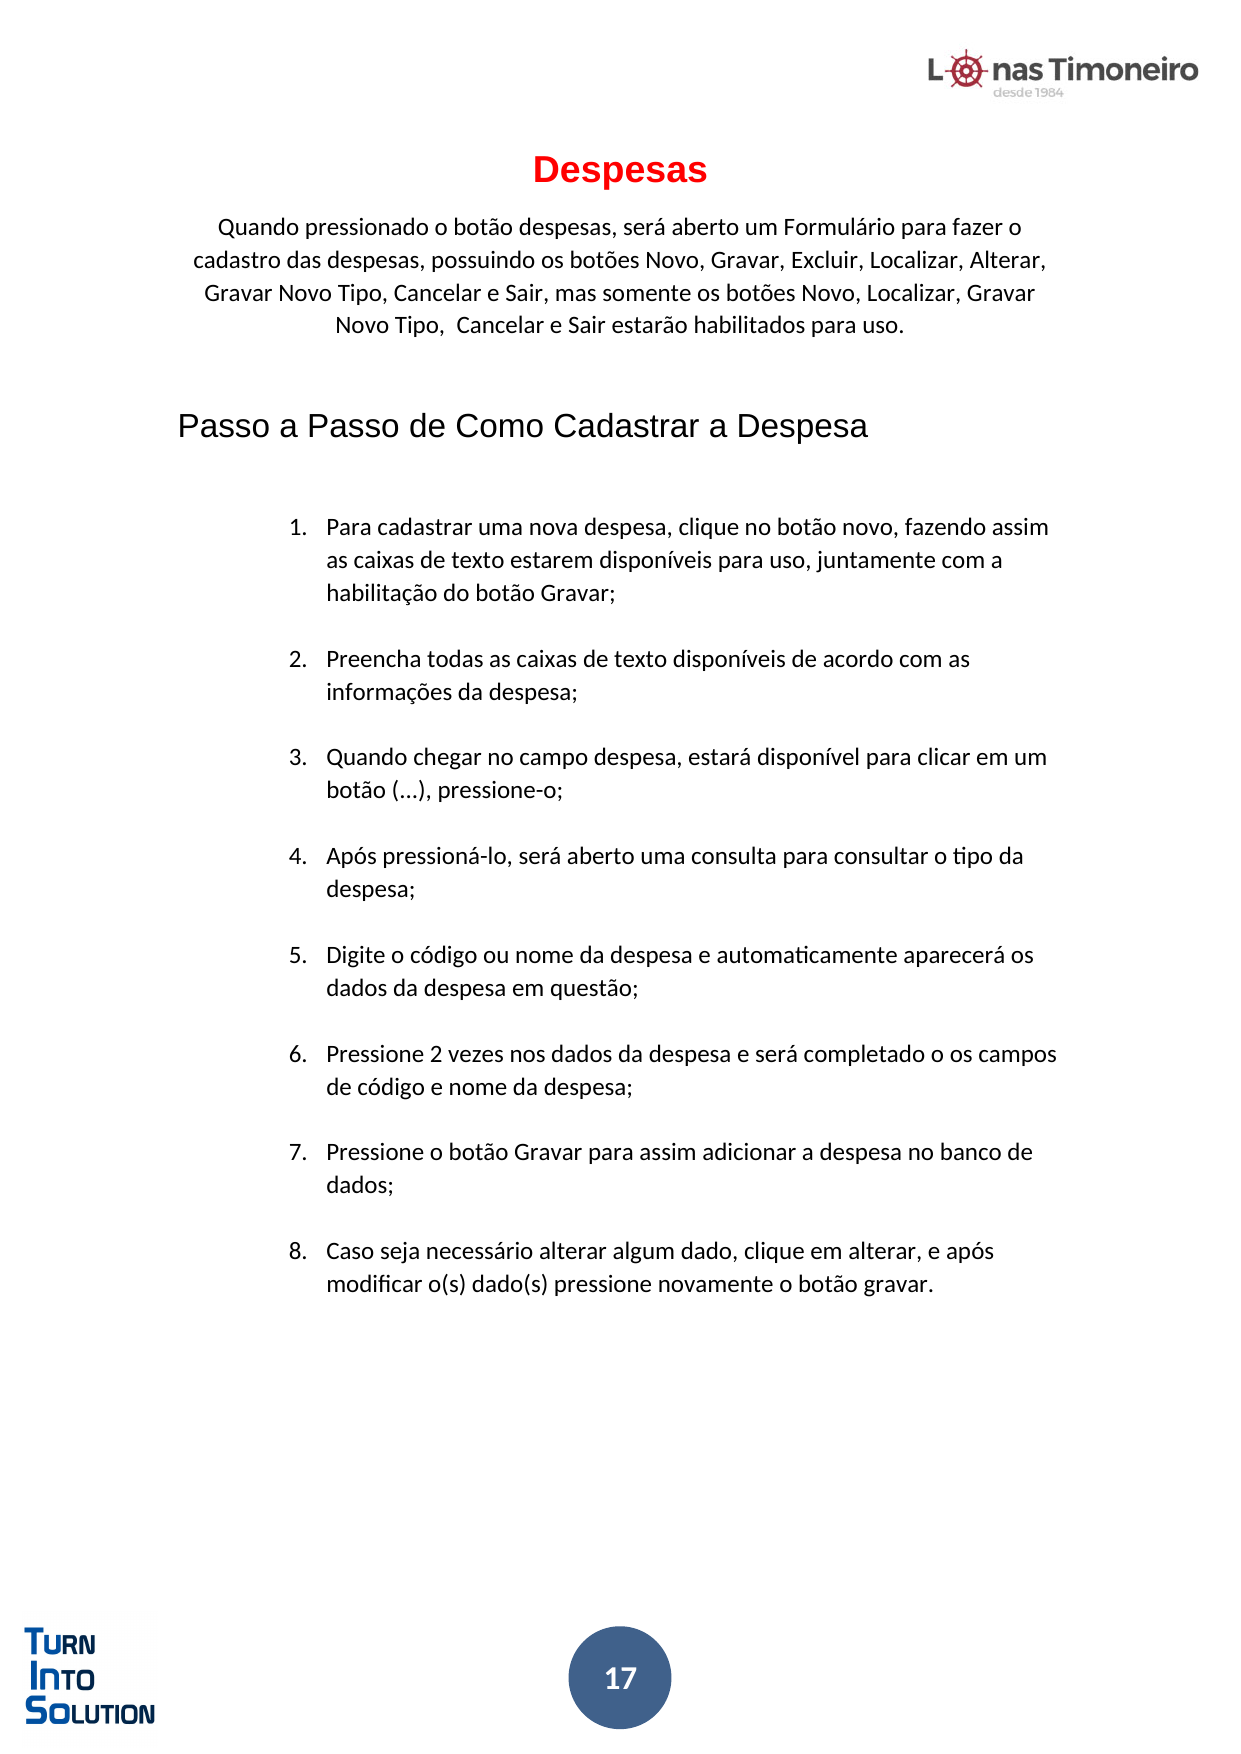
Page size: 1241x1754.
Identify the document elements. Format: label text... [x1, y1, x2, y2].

list Pressione 2 vezes nos dados da despesa e será completado o os campos de código e nome da despesa; [288, 1038, 1063, 1101]
list Após pressioná-lo, será aberto uma consulta para consultar o tipo da despesa; [288, 840, 1063, 904]
list Pressione o botão Gravar para assim adicionar a despesa no banco de dados; [288, 1136, 1063, 1200]
text Quando pressionado o botão despesas, será aberto um Formulário para fazer o cadastro das despesas, possuindo os botões Novo, Gravar, Excluir, Localizar, Alterar, Gravar Novo Tipo, Cancelar e Sair, mas somente os botões Novo, Localizar, Gravar Novo Tipo, Cancelar e Sair estarão habilitados para uso. [177, 211, 1063, 340]
picture [928, 26, 1199, 123]
list Caso seja necessário alterar algum dado, clique em alterar, e após modificar o(s) dado(s) pressione novamente o botão gravar. [288, 1235, 1063, 1299]
text Despesas [177, 148, 1063, 191]
text Passo a Passo de Como Cadastrar a Despesa [177, 406, 1063, 444]
list Para cadastrar uma nova despesa, clique no botão novo, fazendo assim as caixas de texto estarem disponíveis para uso, juntamente com a habilitação do botão Gravar; [288, 511, 1063, 607]
list Quando chegar no campo despesa, estará disponível para clicar em um botão (...), pressione-o; [288, 741, 1063, 805]
list Preencha todas as caixas de texto disponíveis de acordo com as informações da despesa; [288, 643, 1063, 706]
picture [22, 1611, 159, 1748]
list Digite o código ou nome da despesa e automaticamente aparecerá os dados da despesa em questão; [288, 939, 1063, 1002]
